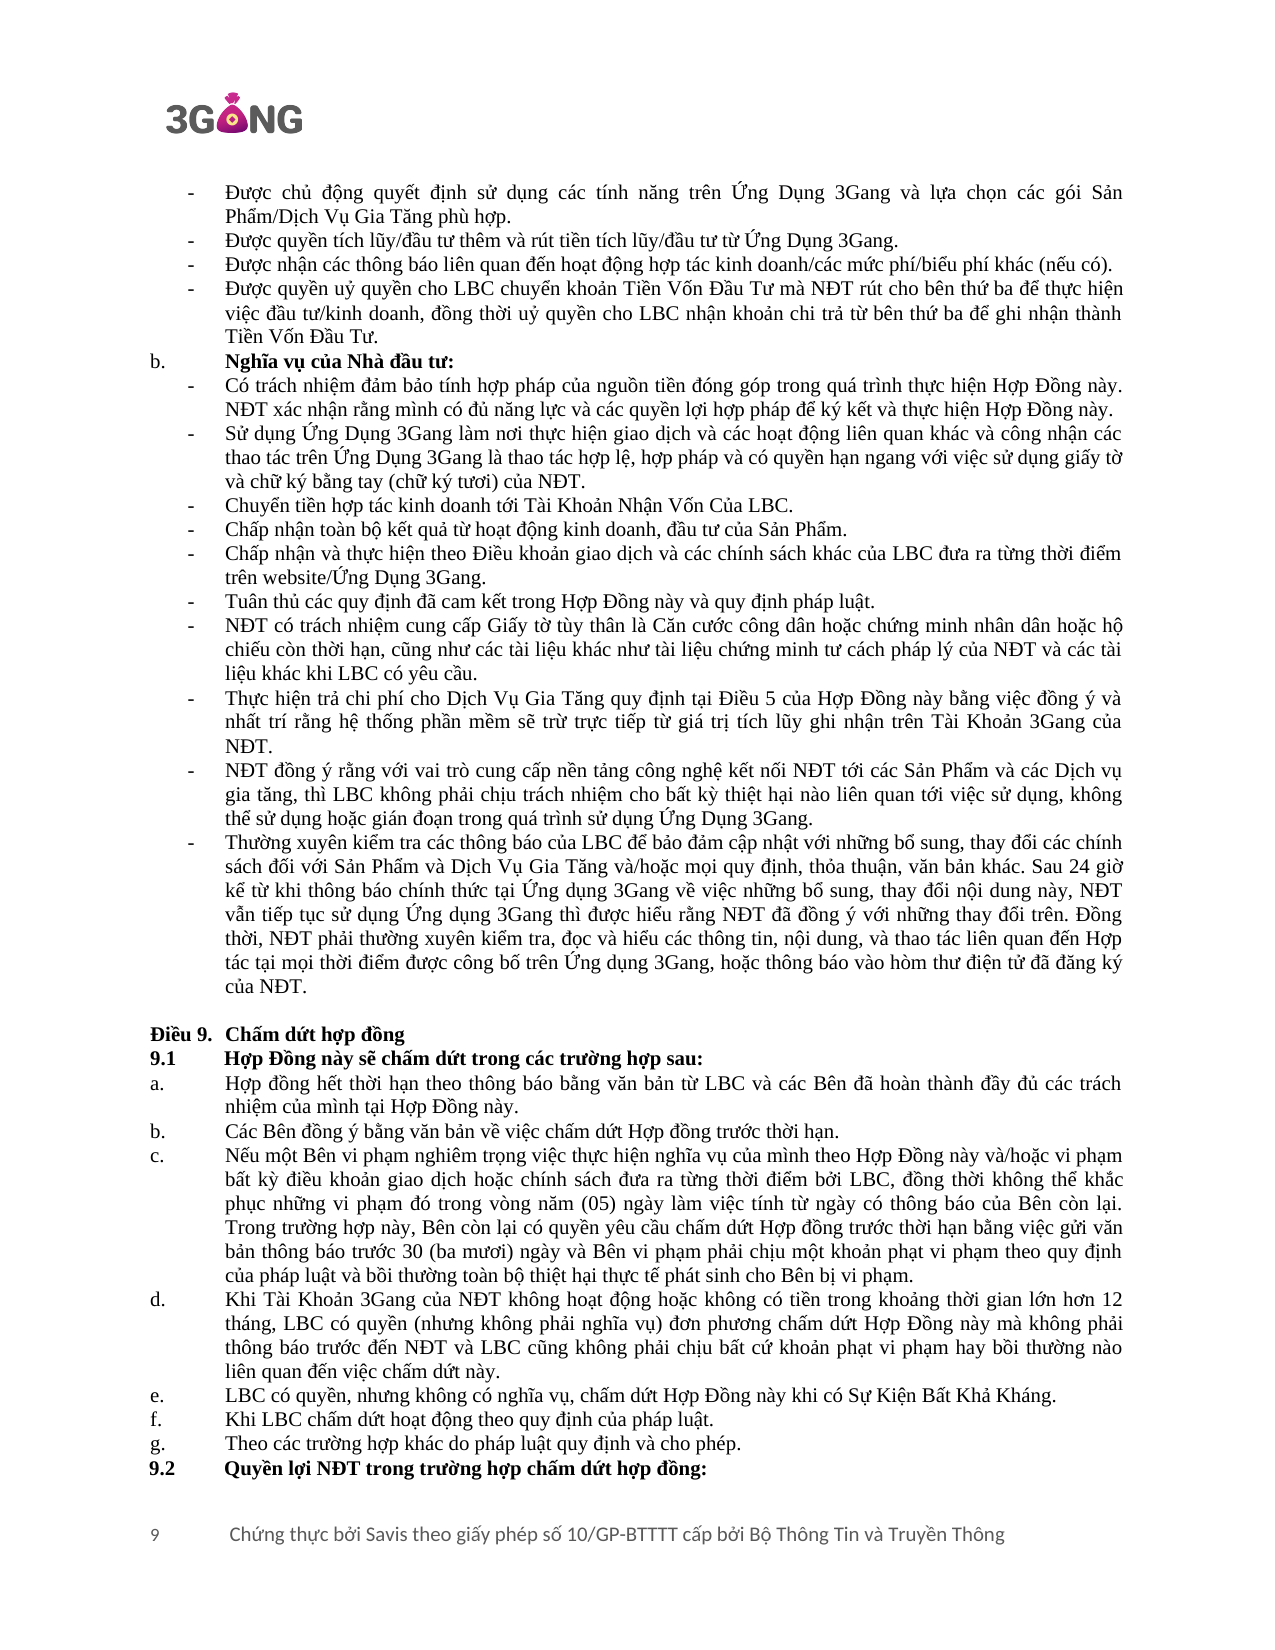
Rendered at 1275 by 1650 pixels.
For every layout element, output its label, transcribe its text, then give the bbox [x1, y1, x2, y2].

list Chấp nhận và thực hiện theo Điều khoản giao dịch và các chính sách khác của LBC đưa ra từng thời điểm trên website/Ứng Dụng 3Gang. [187, 541, 1124, 589]
list Hợp đồng hết thời hạn theo thông báo bằng văn bản từ LBC và các Bên đã hoàn thành đầy đủ các trách nhiệm của mình tại Hợp Đồng này. [150, 1070, 1124, 1118]
list Khi LBC chấm dứt hoạt động theo quy định của pháp luật. [150, 1407, 1124, 1431]
list Được quyền tích lũy/đầu tư thêm và rút tiền tích lũy/đầu tư từ Ứng Dụng 3Gang. [187, 228, 1124, 252]
list Tuân thủ các quy định đã cam kết trong Hợp Đồng này và quy định pháp luật. [187, 589, 1124, 613]
list Chuyển tiền hợp tác kinh doanh tới Tài Khoản Nhận Vốn Của LBC. [187, 493, 1124, 517]
list Khi Tài Khoản 3Gang của NĐT không hoạt động hoặc không có tiền trong khoảng thời gian lớn hơn 12 tháng, LBC có quyền (nhưng không phải nghĩa vụ) đơn phương chấm dứt Hợp Đồng này mà không phải thông báo trước đến NĐT và LBC cũng không phải chịu bất cứ khoản phạt vi phạm hay bồi thường nào liên quan đến việc chấm dứt này. [150, 1287, 1124, 1383]
picture [150, 75, 315, 152]
list Nghĩa vụ của Nhà đầu tư: [150, 348, 1124, 373]
list Hợp Đồng này sẽ chấm dứt trong các trường hợp sau: [150, 1046, 1124, 1070]
list LBC có quyền, nhưng không có nghĩa vụ, chấm dứt Hợp Đồng này khi có Sự Kiện Bất Khả Kháng. [150, 1383, 1124, 1407]
list NĐT có trách nhiệm cung cấp Giấy tờ tùy thân là Căn cước công dân hoặc chứng minh nhân dân hoặc hộ chiếu còn thời hạn, cũng như các tài liệu khác như tài liệu chứng minh tư cách pháp lý của NĐT và các tài liệu khác khi LBC có yêu cầu. [187, 613, 1124, 685]
list Quyền lợi NĐT trong trường hợp chấm dứt hợp đồng: [149, 1455, 1124, 1479]
list Các Bên đồng ý bằng văn bản về việc chấm dứt Hợp đồng trước thời hạn. [150, 1118, 1124, 1143]
list Chấp nhận toàn bộ kết quả từ hoạt động kinh doanh, đầu tư của Sản Phẩm. [187, 517, 1124, 541]
list Chấm dứt hợp đồng [150, 1022, 1124, 1046]
list Được nhận các thông báo liên quan đến hoạt động hợp tác kinh doanh/các mức phí/biểu phí khác (nếu có). [187, 252, 1124, 276]
list Được chủ động quyết định sử dụng các tính năng trên Ứng Dụng 3Gang và lựa chọn các gói Sản Phẩm/Dịch Vụ Gia Tăng phù hợp. [187, 180, 1124, 228]
list Thực hiện trả chi phí cho Dịch Vụ Gia Tăng quy định tại Điều 5 của Hợp Đồng này bằng việc đồng ý và nhất trí rằng hệ thống phần mềm sẽ trừ trực tiếp từ giá trị tích lũy ghi nhận trên Tài Khoản 3Gang của NĐT. [187, 685, 1124, 758]
list Nếu một Bên vi phạm nghiêm trọng việc thực hiện nghĩa vụ của mình theo Hợp Đồng này và/hoặc vi phạm bất kỳ điều khoản giao dịch hoặc chính sách đưa ra từng thời điểm bởi LBC, đồng thời không thể khắc phục những vi phạm đó trong vòng năm (05) ngày làm việc tính từ ngày có thông báo của Bên còn lại. Trong trường hợp này, Bên còn lại có quyền yêu cầu chấm dứt Hợp đồng trước thời hạn bằng việc gửi văn bản thông báo trước 30 (ba mươi) ngày và Bên vi phạm phải chịu một khoản phạt vi phạm theo quy định của pháp luật và bồi thường toàn bộ thiệt hại thực tế phát sinh cho Bên bị vi phạm. [150, 1143, 1124, 1287]
list Có trách nhiệm đảm bảo tính hợp pháp của nguồn tiền đóng góp trong quá trình thực hiện Hợp Đồng này. NĐT xác nhận rằng mình có đủ năng lực và các quyền lợi hợp pháp để ký kết và thực hiện Hợp Đồng này. [187, 373, 1124, 421]
list Được quyền uỷ quyền cho LBC chuyển khoản Tiền Vốn Đầu Tư mà NĐT rút cho bên thứ ba để thực hiện việc đầu tư/kinh doanh, đồng thời uỷ quyền cho LBC nhận khoản chi trả từ bên thứ ba để ghi nhận thành Tiền Vốn Đầu Tư. [187, 276, 1124, 348]
list Thường xuyên kiểm tra các thông báo của LBC để bảo đảm cập nhật với những bổ sung, thay đổi các chính sách đối với Sản Phẩm và Dịch Vụ Gia Tăng và/hoặc mọi quy định, thỏa thuận, văn bản khác. Sau 24 giờ kể từ khi thông báo chính thức tại Ứng dụng 3Gang về việc những bổ sung, thay đổi nội dung này, NĐT vẫn tiếp tục sử dụng Ứng dụng 3Gang thì được hiểu rằng NĐT đã đồng ý với những thay đổi trên. Đồng thời, NĐT phải thường xuyên kiểm tra, đọc và hiểu các thông tin, nội dung, và thao tác liên quan đến Hợp tác tại mọi thời điểm được công bố trên Ứng dụng 3Gang, hoặc thông báo vào hòm thư điện tử đã đăng ký của NĐT. [187, 830, 1124, 998]
list Sử dụng Ứng Dụng 3Gang làm nơi thực hiện giao dịch và các hoạt động liên quan khác và công nhận các thao tác trên Ứng Dụng 3Gang là thao tác hợp lệ, hợp pháp và có quyền hạn ngang với việc sử dụng giấy tờ và chữ ký bằng tay (chữ ký tươi) của NĐT. [187, 421, 1124, 493]
list NĐT đồng ý rằng với vai trò cung cấp nền tảng công nghệ kết nối NĐT tới các Sản Phẩm và các Dịch vụ gia tăng, thì LBC không phải chịu trách nhiệm cho bất kỳ thiệt hại nào liên quan tới việc sử dụng, không thể sử dụng hoặc gián đoạn trong quá trình sử dụng Ứng Dụng 3Gang. [187, 758, 1124, 830]
list Theo các trường hợp khác do pháp luật quy định và cho phép. [150, 1431, 1124, 1455]
